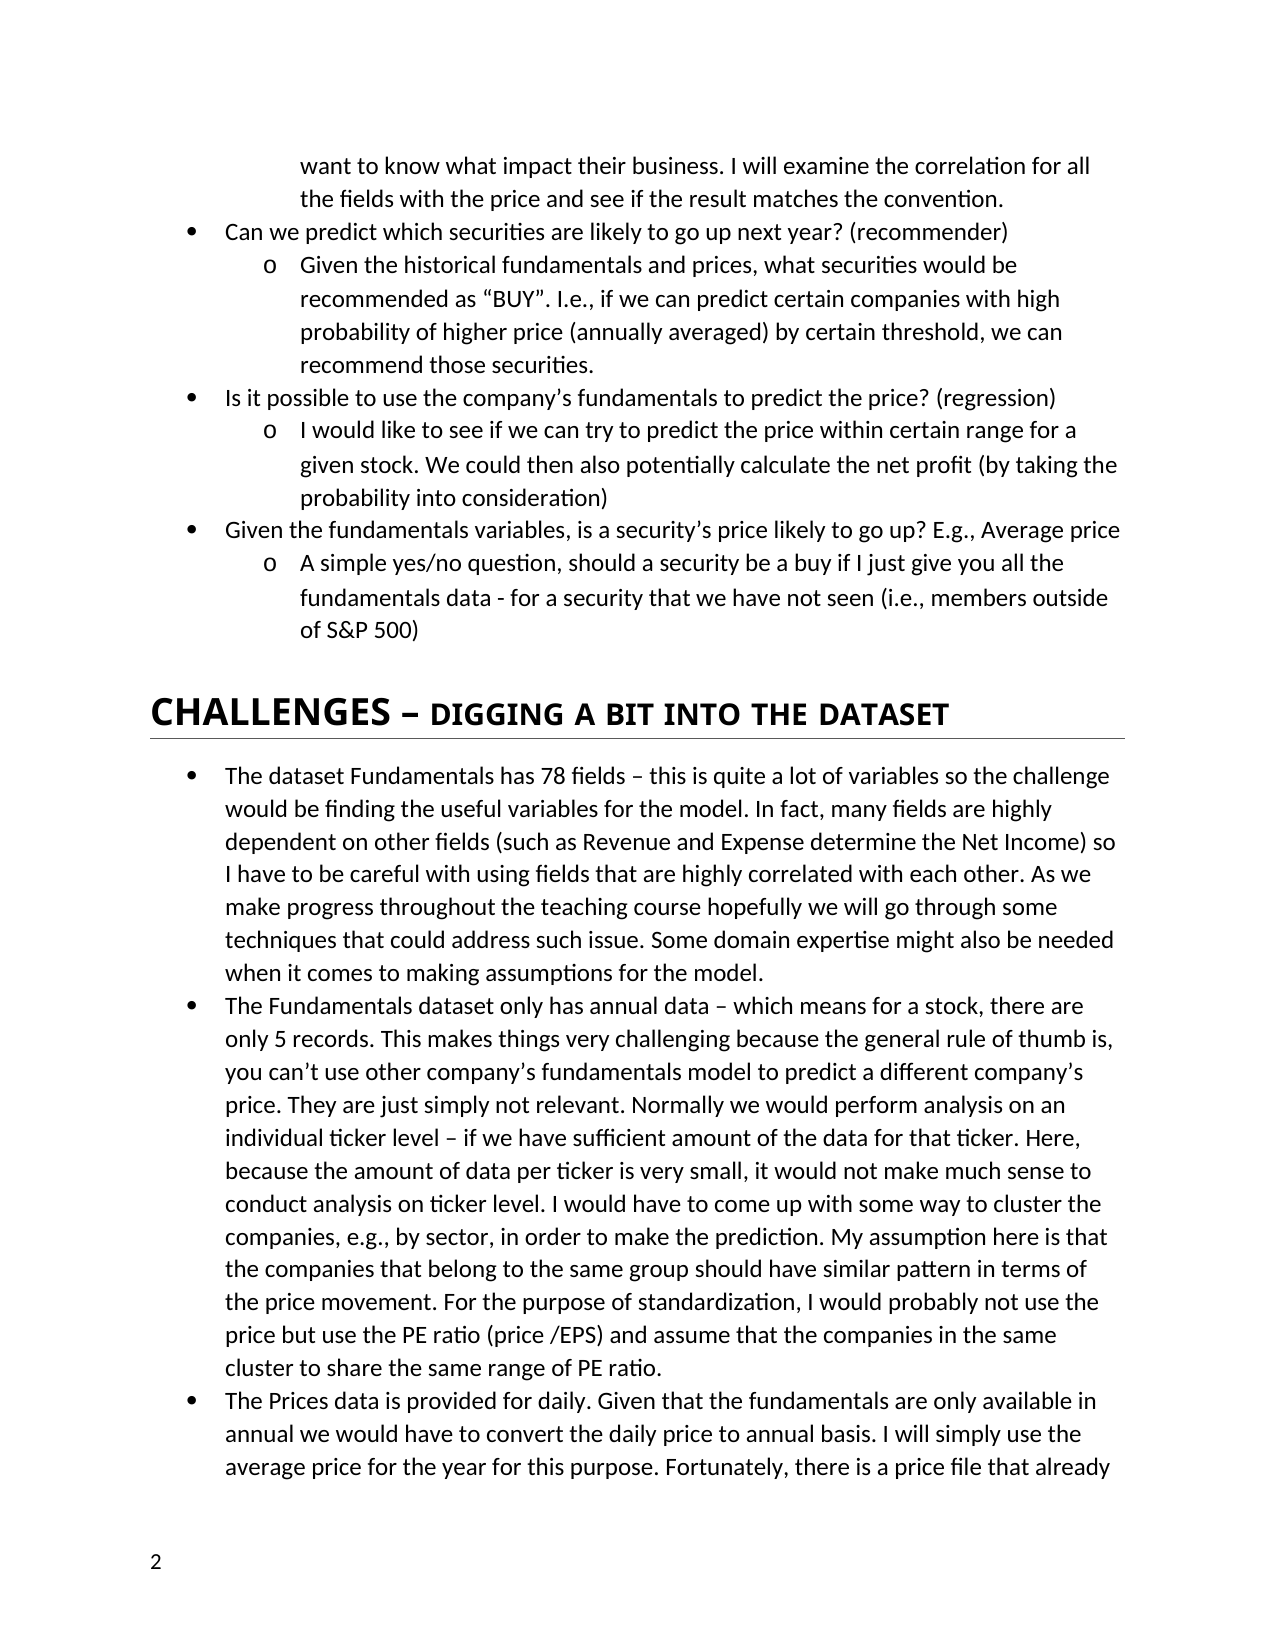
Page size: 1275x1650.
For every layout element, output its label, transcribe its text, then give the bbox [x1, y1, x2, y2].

list Is it possible to use the company’s fundamentals to predict the price? (regression) [187, 382, 1125, 412]
list A simple yes/no question, should a security be a buy if I just give you all the fundamentals data - for a security that we have not seen (i.e., members outside of S&P 500) [262, 547, 1125, 645]
list The Fundamentals dataset only has annual data – which means for a stock, there are only 5 records. This makes things very challenging because the general rule of thumb is, you can’t use other company’s fundamentals model to predict a different company’s price. They are just simply not relevant. Normally we would perform analysis on an individual ticker level – if we have sufficient amount of the data for that ticker. Here, because the amount of data per ticker is very small, it would not make much sense to conduct analysis on ticker level. I would have to come up with some way to cluster the companies, e.g., by sector, in order to make the prediction. My assumption here is that the companies that belong to the same group should have similar pattern in terms of the price movement. For the purpose of standardization, I would probably not use the price but use the PE ratio (price /EPS) and assume that the companies in the same cluster to share the same range of PE ratio. [187, 990, 1125, 1383]
list Given the historical fundamentals and prices, what securities would be recommended as “BUY”. I.e., if we can predict certain companies with high probability of higher price (annually averaged) by certain threshold, we can recommend those securities. [262, 249, 1125, 379]
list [262, 150, 1125, 213]
list Given the fundamentals variables, is a security’s price likely to go up? E.g., Average price [187, 514, 1125, 545]
subtitle CHALLENGES – digging a bit into the dataset [150, 685, 1125, 738]
list The dataset Fundamentals has 78 fields – this is quite a lot of variables so the challenge would be finding the useful variables for the model. In fact, many fields are highly dependent on other fields (such as Revenue and Expense determine the Net Income) so I have to be careful with using fields that are highly correlated with each other. As we make progress throughout the teaching course hopefully we will go through some techniques that could address such issue. Some domain expertise might also be needed when it comes to making assumptions for the model. [187, 760, 1125, 988]
list I would like to see if we can try to predict the price within certain range for a given stock. We could then also potentially calculate the net profit (by taking the probability into consideration) [262, 414, 1125, 512]
list Can we predict which securities are likely to go up next year? (recommender) [187, 216, 1125, 246]
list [187, 1385, 1125, 1482]
